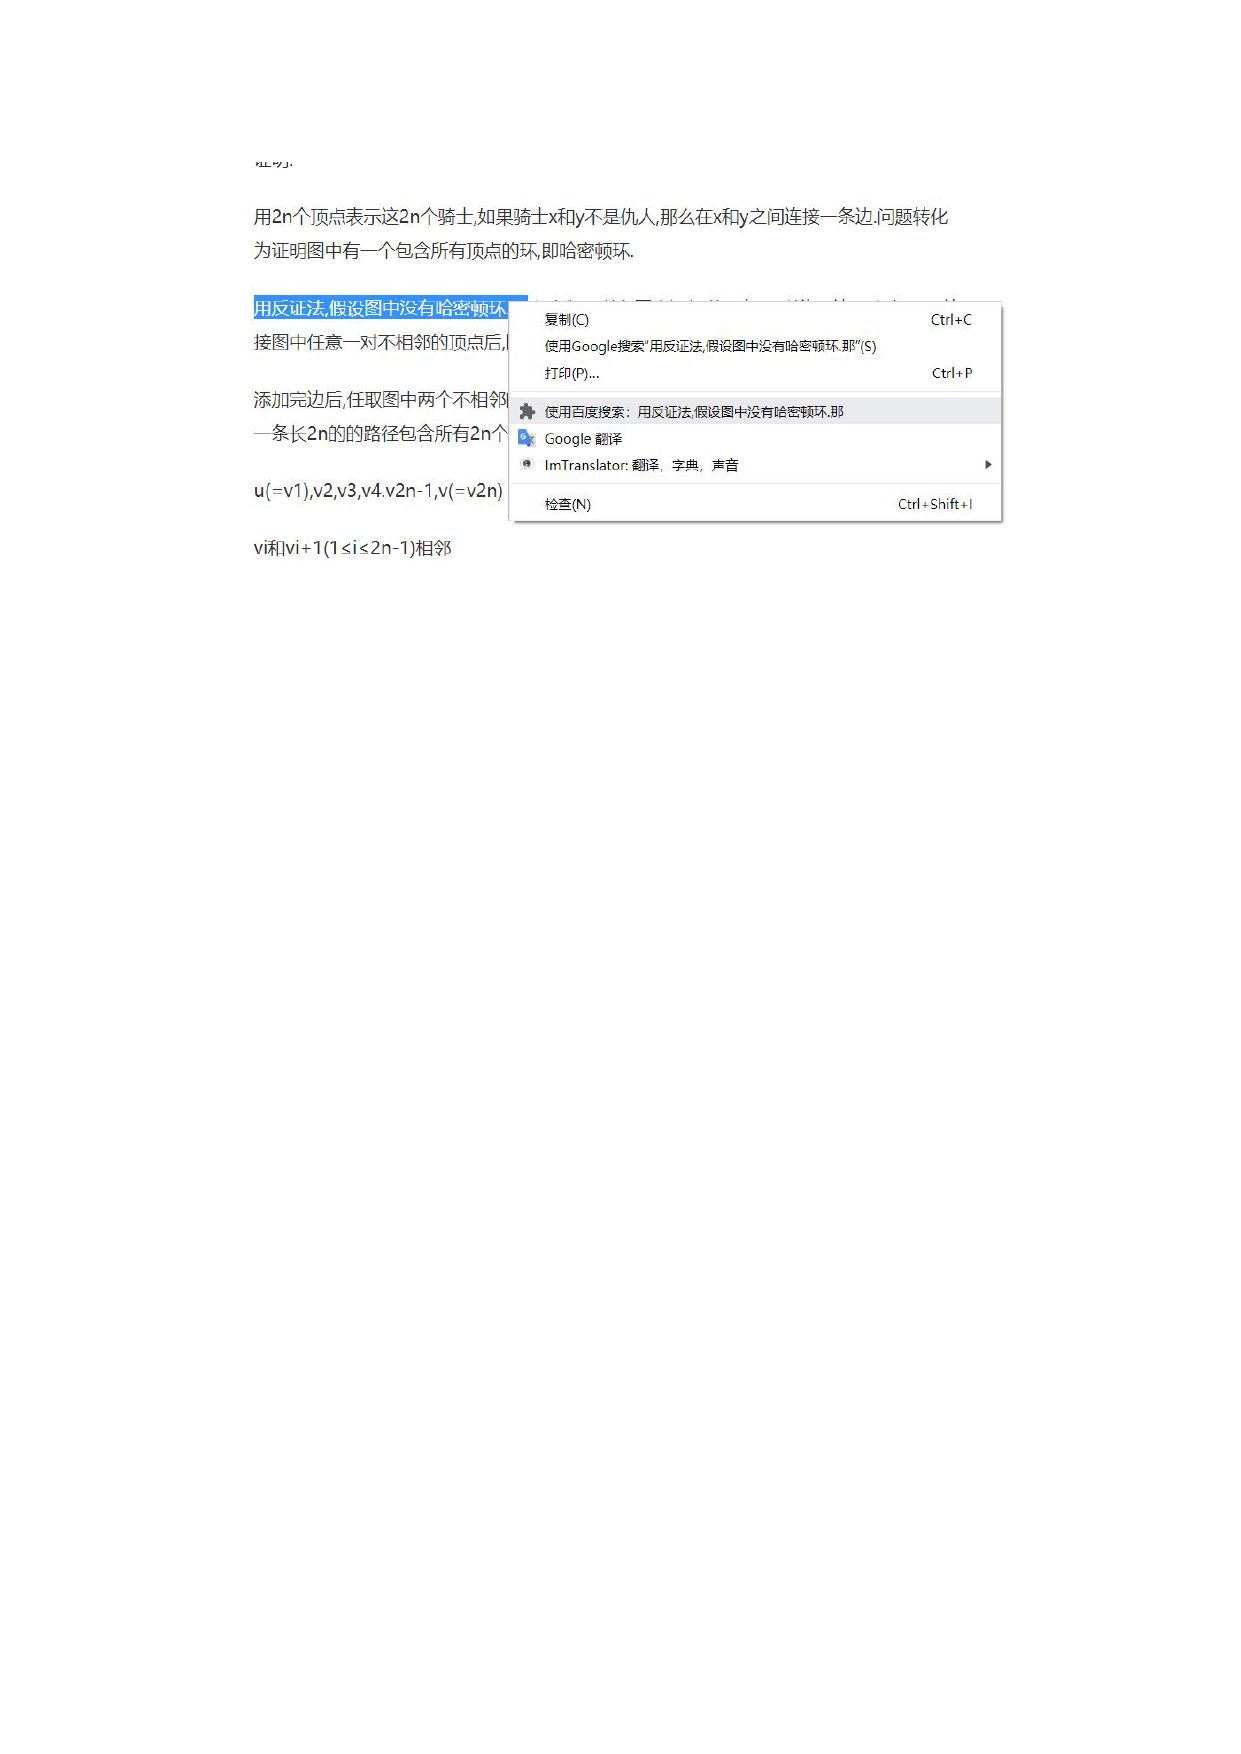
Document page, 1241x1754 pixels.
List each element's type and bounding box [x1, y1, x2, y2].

picture [225, 162, 1029, 564]
